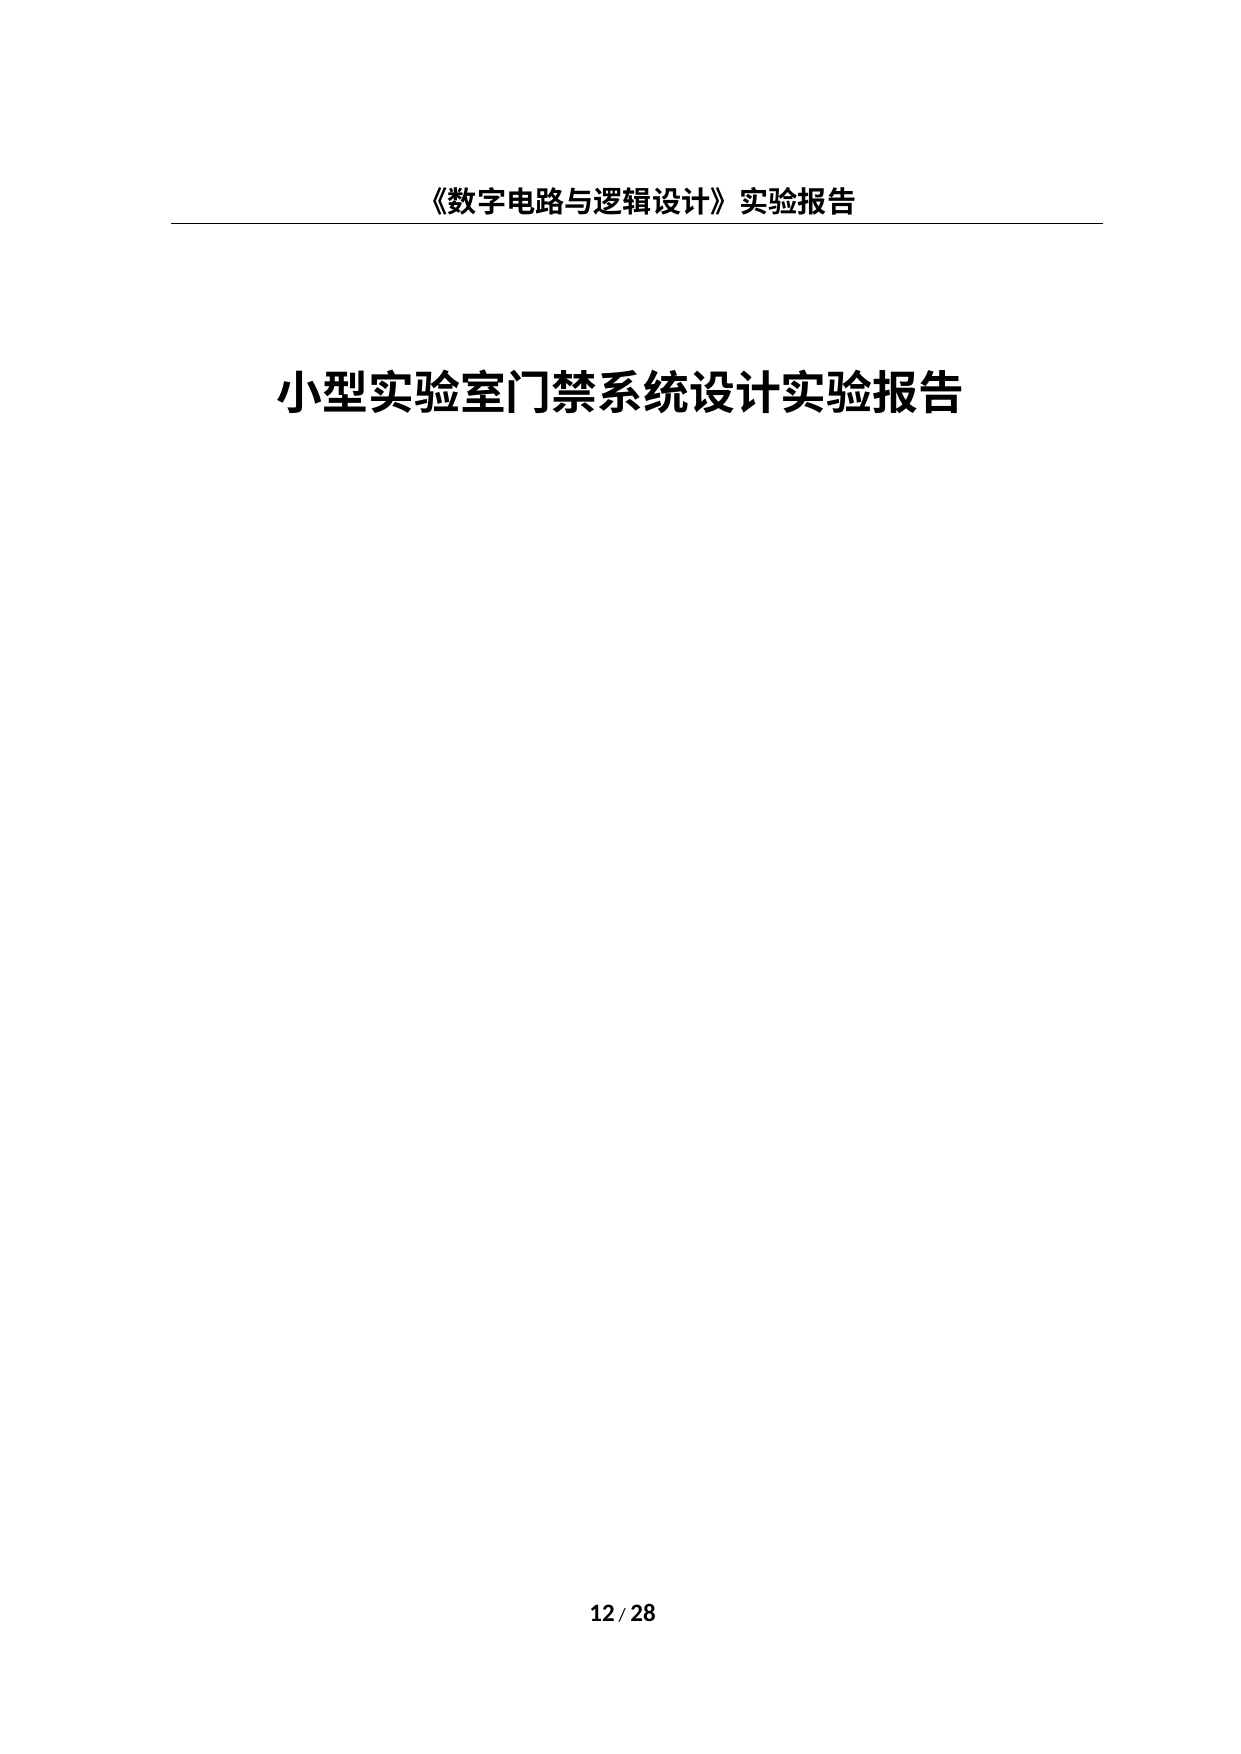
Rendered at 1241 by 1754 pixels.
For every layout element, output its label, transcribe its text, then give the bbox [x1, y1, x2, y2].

subtitle 小型实验室门禁系统设计实验报告 [187, 341, 1053, 438]
